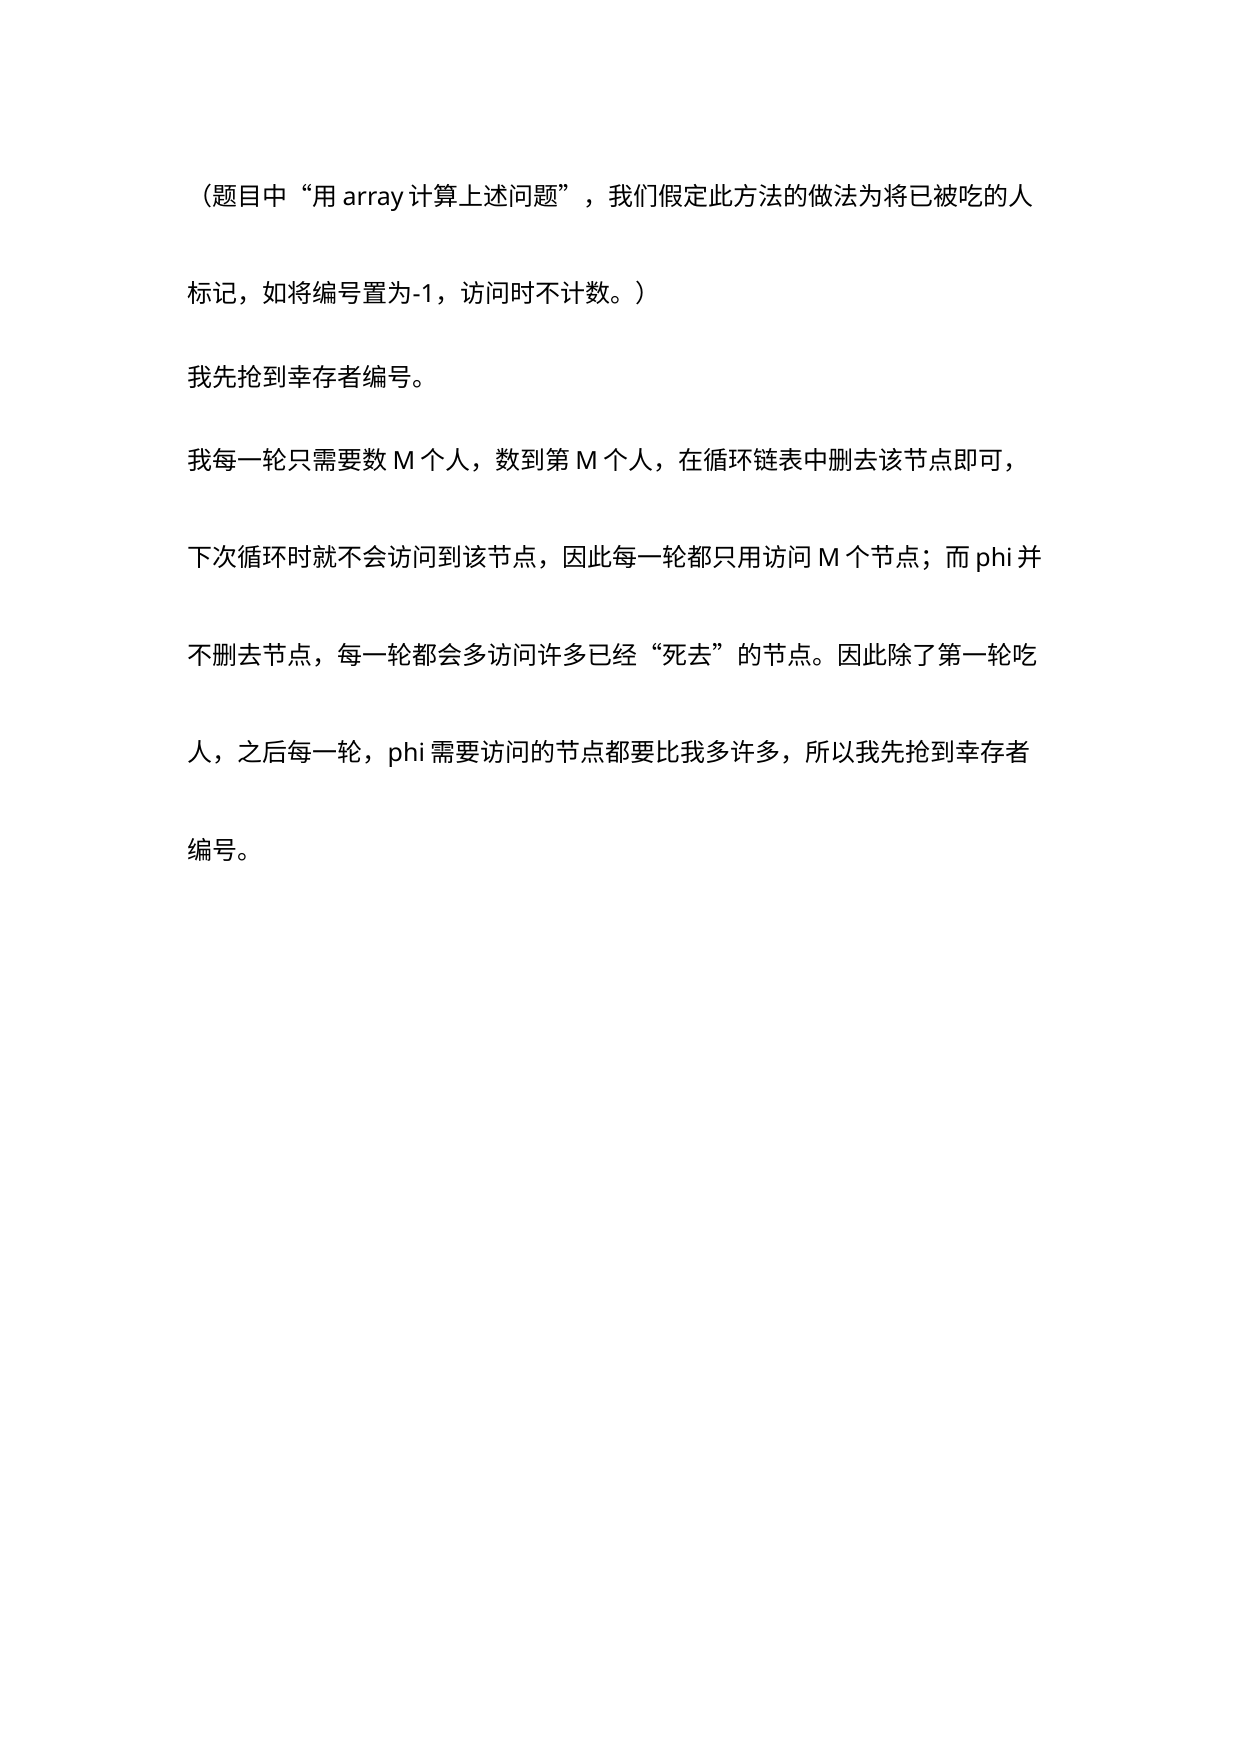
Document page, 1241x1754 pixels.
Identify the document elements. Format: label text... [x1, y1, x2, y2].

text 我先抢到幸存者编号。 [187, 343, 1053, 408]
text （题目中“用array计算上述问题”，我们假定此方法的做法为将已被吃的人标记，如将编号置为-1，访问时不计数。） [187, 162, 1053, 324]
text 我每一轮只需要数M个人，数到第M个人，在循环链表中删去该节点即可，下次循环时就不会访问到该节点，因此每一轮都只用访问M个节点；而phi并不删去节点，每一轮都会多访问许多已经“死去”的节点。因此除了第一轮吃人，之后每一轮，phi需要访问的节点都要比我多许多，所以我先抢到幸存者编号。 [187, 426, 1053, 881]
